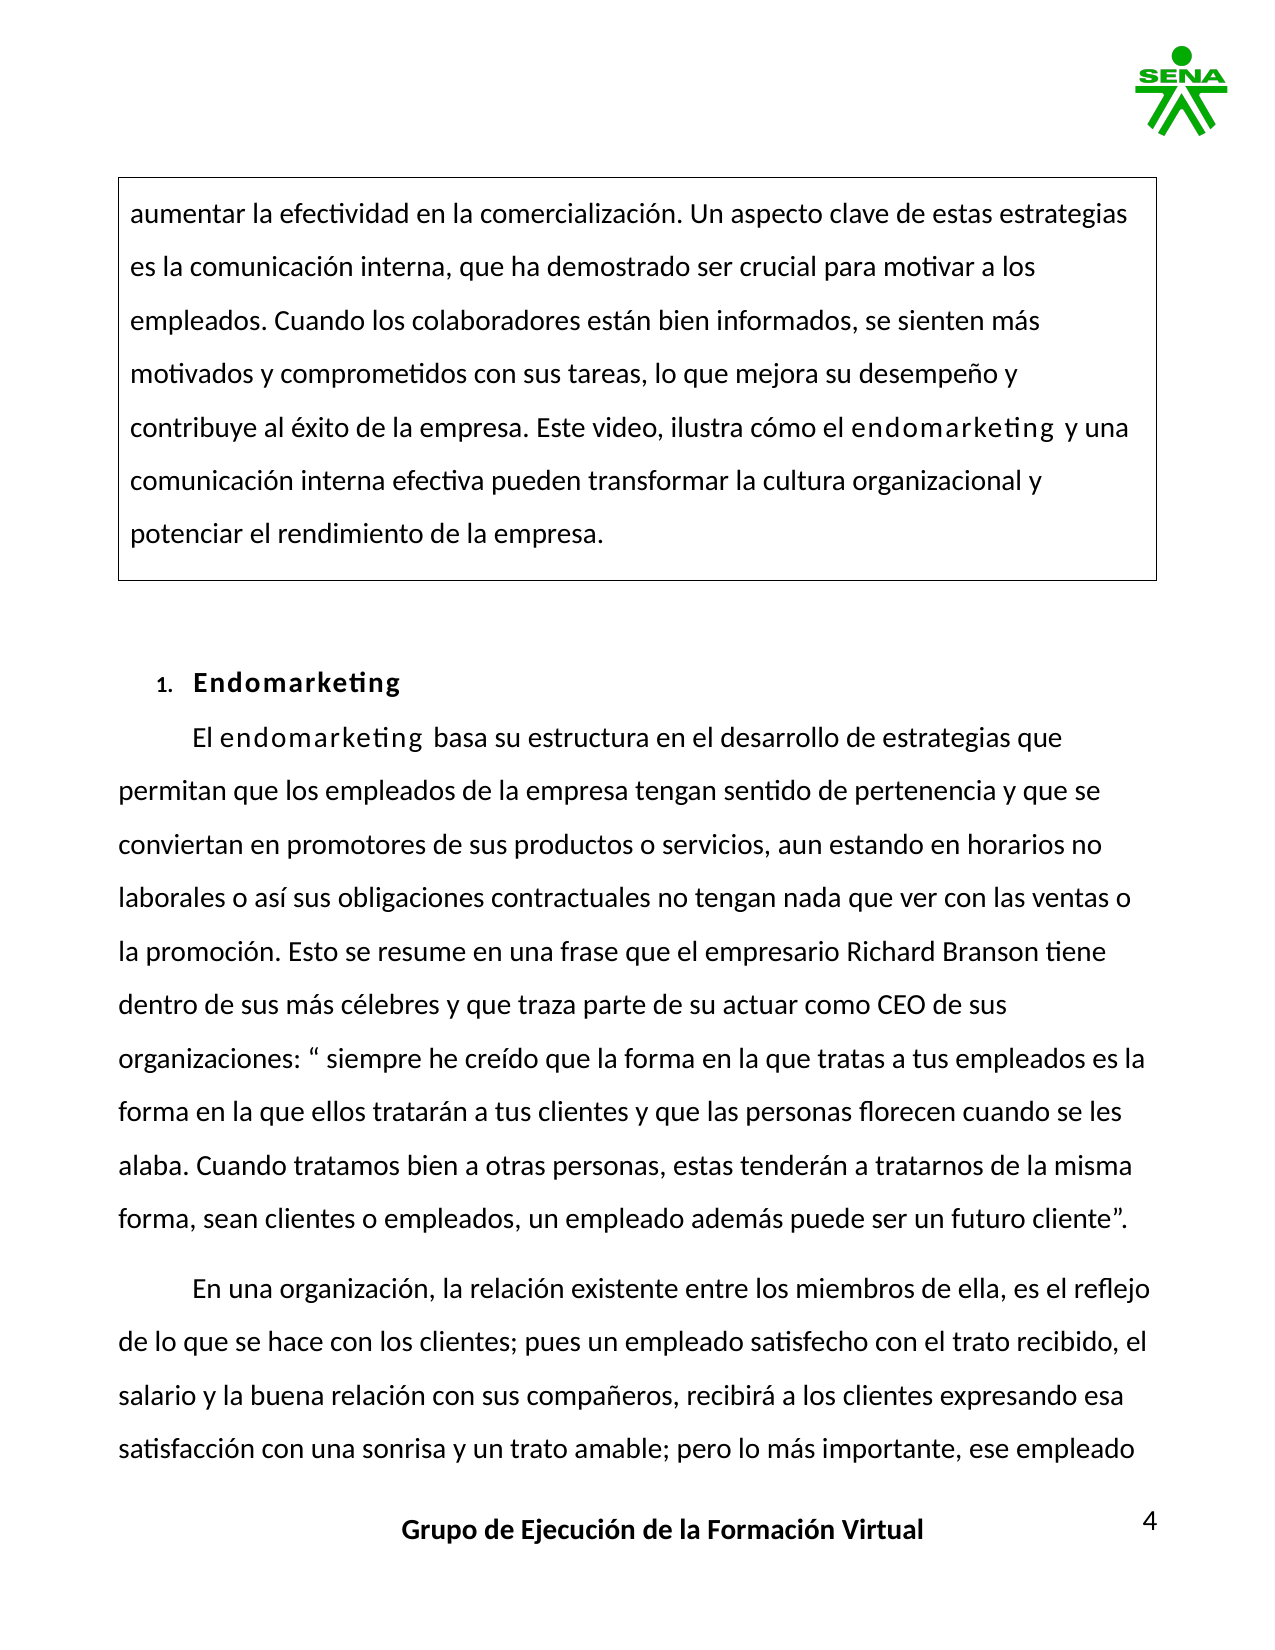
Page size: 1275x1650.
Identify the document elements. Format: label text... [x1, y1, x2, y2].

list Endomarketing [156, 664, 1157, 699]
text El endomarketing basa su estructura en el desarrollo de estrategias que permitan que los empleados de la empresa tengan sentido de pertenencia y que se conviertan en promotores de sus productos o servicios, aun estando en horarios no laborales o así sus obligaciones contractuales no tengan nada que ver con las ventas o la promoción. Esto se resume en una frase que el empresario Richard Branson tiene dentro de sus más célebres y que traza parte de su actuar como CEO de sus organizaciones: “ siempre he creído que la forma en la que tratas a tus empleados es la forma en la que ellos tratarán a tus clientes y que las personas florecen cuando se les alaba. Cuando tratamos bien a otras personas, estas tenderán a tratarnos de la misma forma, sean clientes o empleados, un empleado además puede ser un futuro cliente”. [118, 719, 1157, 1236]
picture [1135, 46, 1228, 136]
